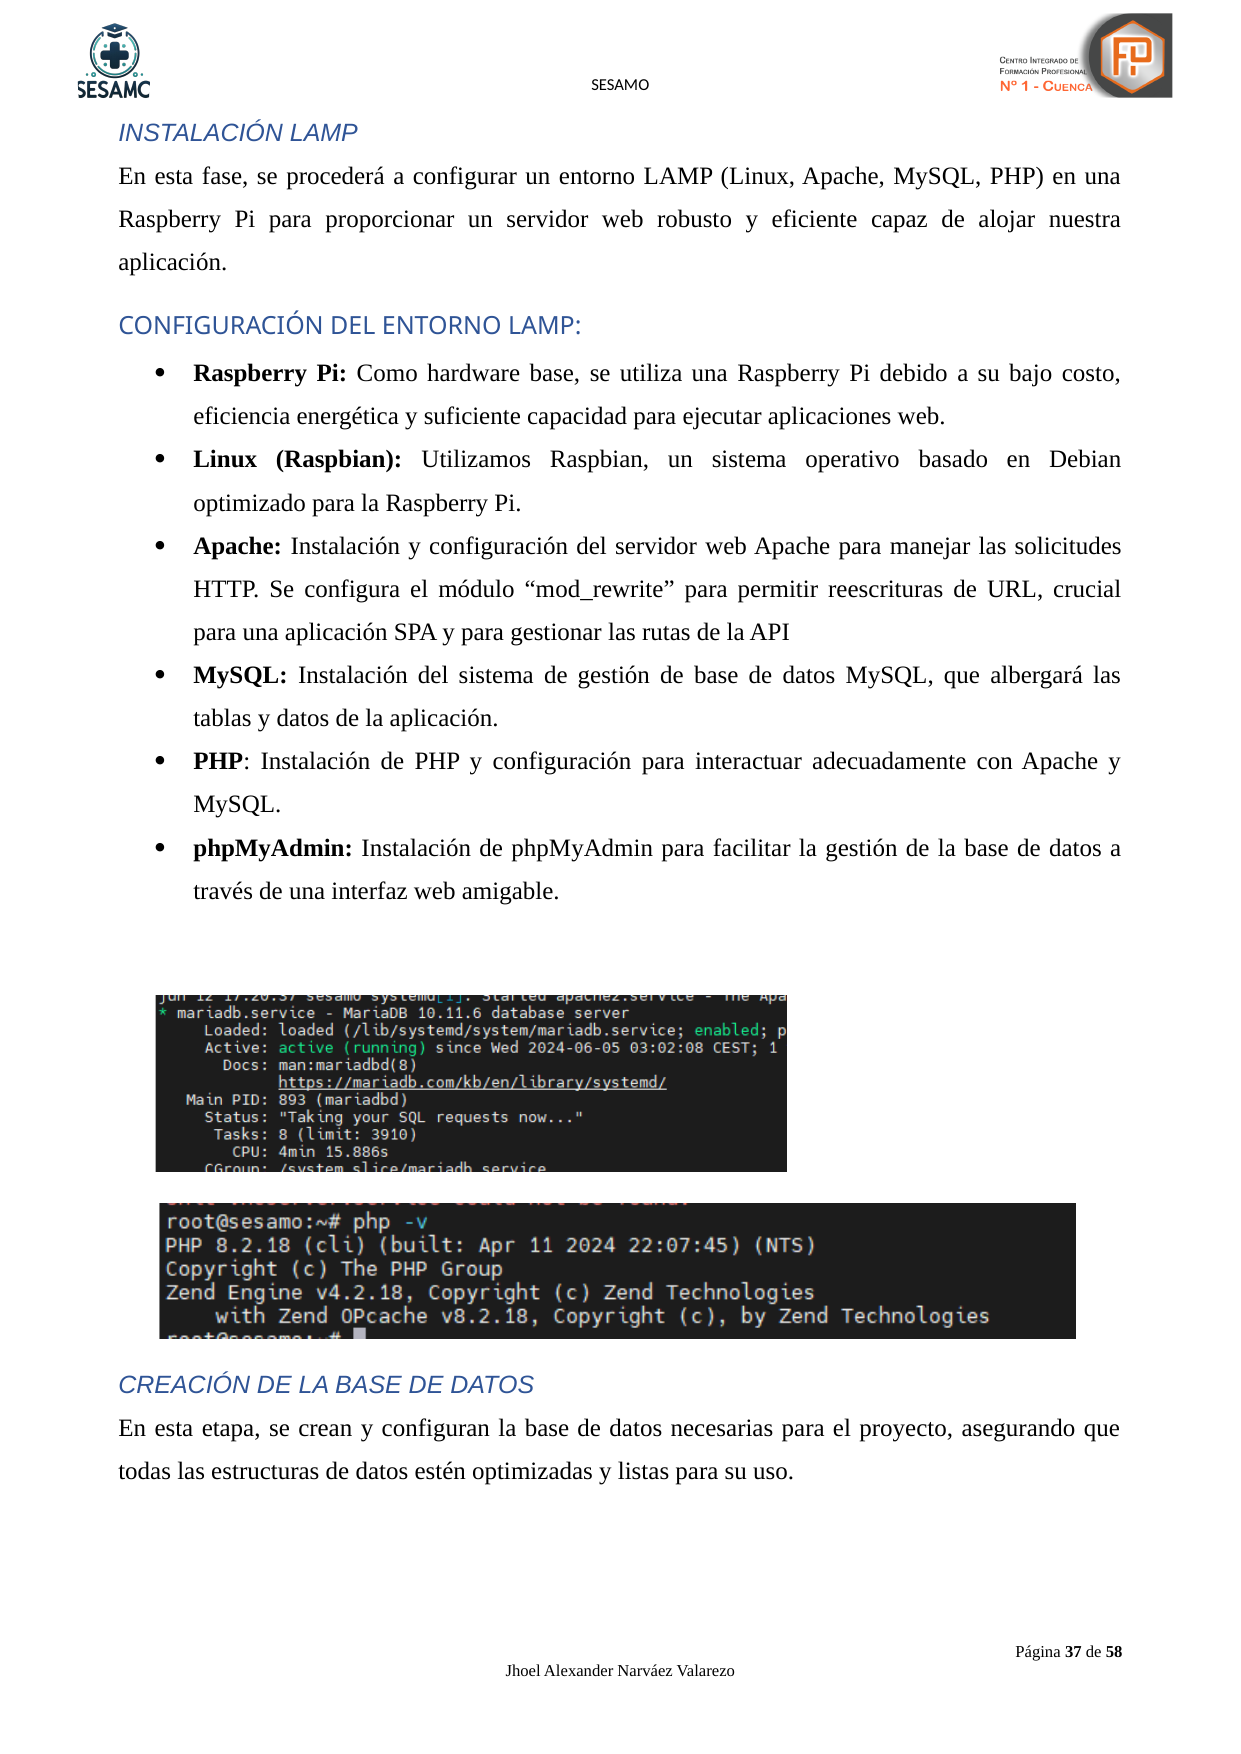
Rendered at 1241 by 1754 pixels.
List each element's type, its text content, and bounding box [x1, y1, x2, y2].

list MySQL: Instalación del sistema de gestión de base de datos MySQL, que albergará las tablas y datos de la aplicación. [156, 660, 1122, 732]
list Linux (Raspbian): Utilizamos Raspbian, un sistema operativo basado en Debian optimizado para la Raspberry Pi. [156, 444, 1122, 516]
subtitle CONFIGURACIÓN DEL ENTORNO LAMP: [118, 307, 1122, 341]
picture [155, 1203, 1076, 1339]
subtitle INSTALACIÓN LAMP [118, 118, 1122, 147]
picture [155, 995, 787, 1172]
list Apache: Instalación y configuración del servidor web Apache para manejar las solicitudes HTTP. Se configura el módulo “mod_rewrite” para permitir reescrituras de URL, crucial para una aplicación SPA y para gestionar las rutas de la API [156, 531, 1122, 646]
list Raspberry Pi: Como hardware base, se utiliza una Raspberry Pi debido a su bajo costo, eficiencia energética y suficiente capacidad para ejecutar aplicaciones web. [156, 358, 1122, 430]
subtitle CREACIÓN DE LA BASE DE DATOS [118, 1370, 1122, 1399]
list PHP: Instalación de PHP y configuración para interactuar adecuadamente con Apache y MySQL. [156, 746, 1122, 818]
text En esta etapa, se crean y configuran la base de datos necesarias para el proyecto, asegurando que todas las estructuras de datos estén optimizadas y listas para su uso. [118, 1413, 1122, 1485]
picture [994, 13, 1173, 98]
list phpMyAdmin: Instalación de phpMyAdmin para facilitar la gestión de la base de datos a través de una interfaz web amigable. [156, 833, 1122, 904]
picture [74, 19, 153, 111]
text En esta fase, se procederá a configurar un entorno LAMP (Linux, Apache, MySQL, PHP) en una Raspberry Pi para proporcionar un servidor web robusto y eficiente capaz de alojar nuestra aplicación. [118, 161, 1122, 276]
